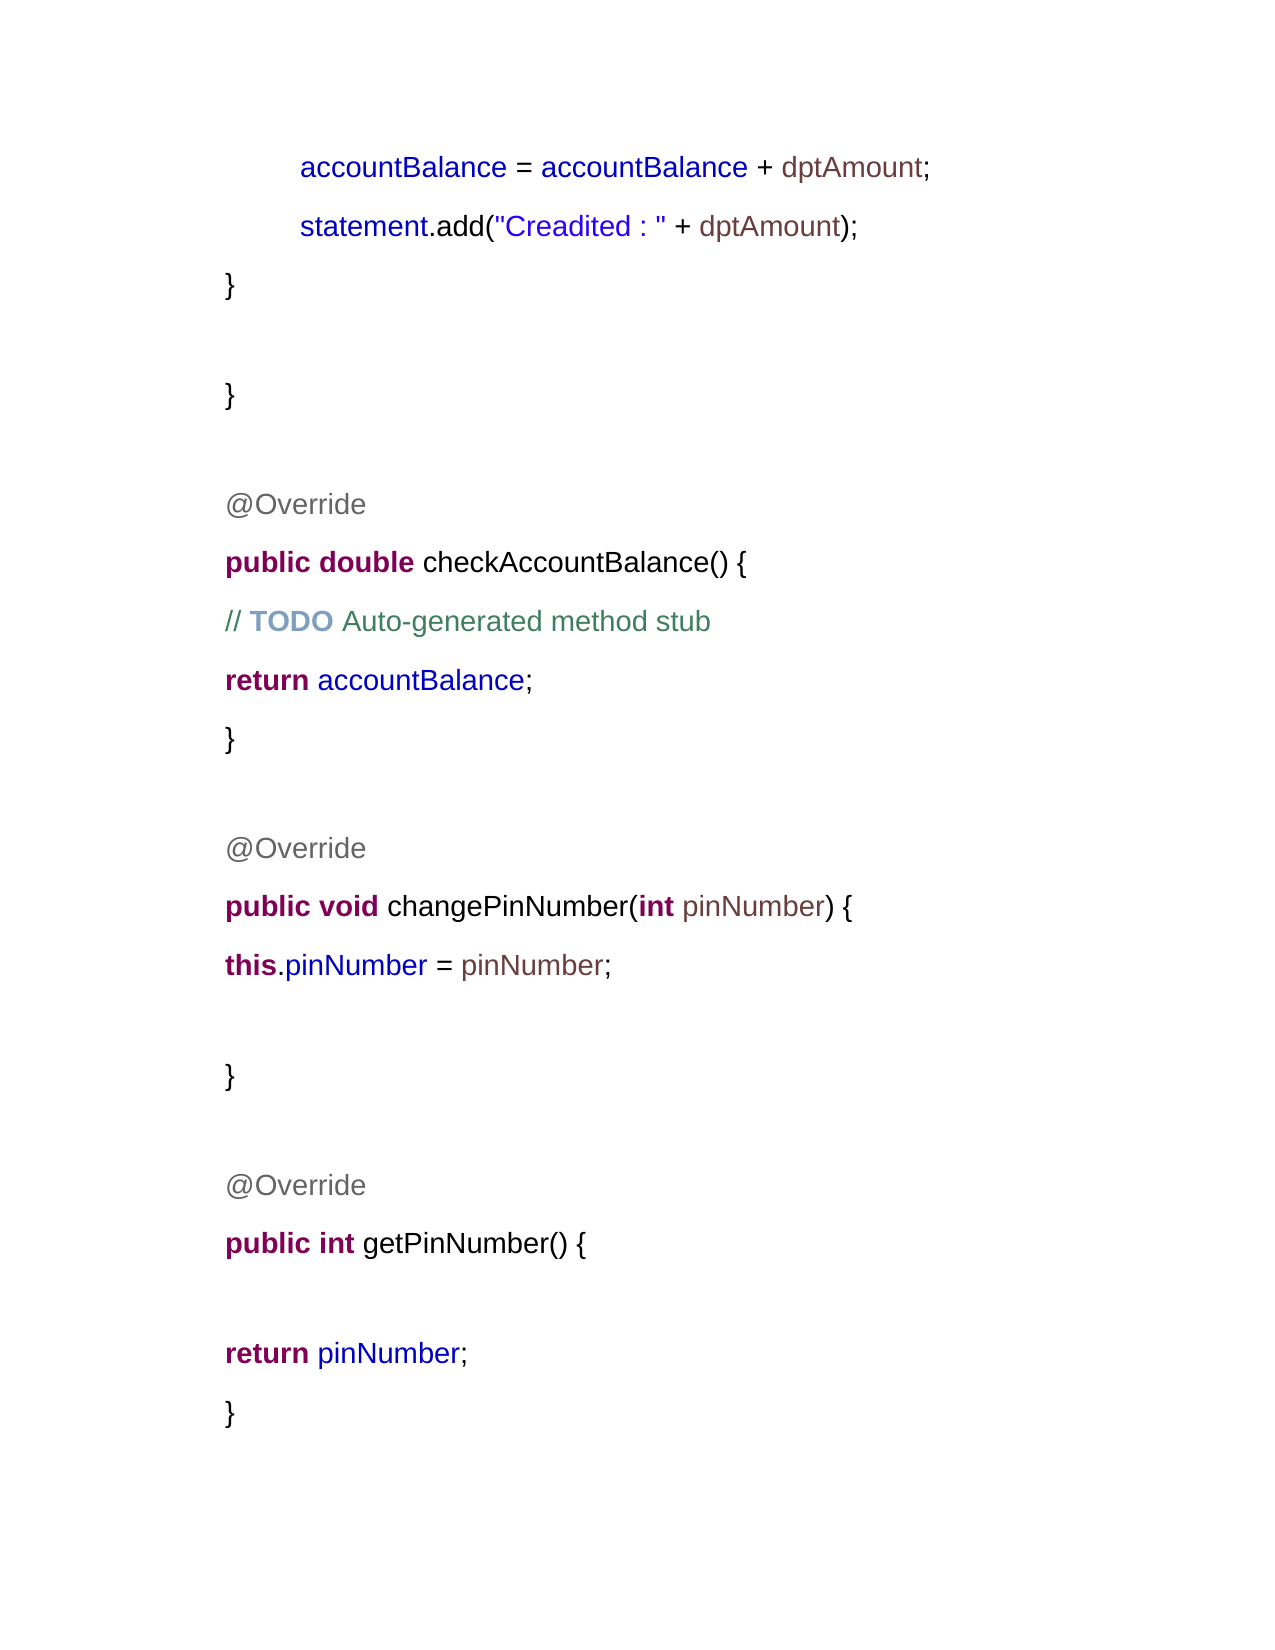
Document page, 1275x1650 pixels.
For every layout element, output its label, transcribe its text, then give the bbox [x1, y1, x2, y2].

text statement.add("Creadited : " + dptAmount); [150, 208, 1125, 242]
text } [150, 1395, 1125, 1428]
text } [150, 721, 1125, 754]
text @Override [150, 831, 1125, 864]
text } [150, 1058, 1125, 1091]
text public int getPinNumber() { [150, 1226, 1125, 1260]
text // TODO Auto-generated method stub [150, 604, 1125, 637]
text @Override [150, 1168, 1125, 1201]
text accountBalance = accountBalance + dptAmount; [150, 150, 1125, 183]
text @Override [150, 487, 1125, 520]
text public void changePinNumber(int pinNumber) { [150, 889, 1125, 923]
text this.pinNumber = pinNumber; [150, 948, 1125, 982]
text } [150, 377, 1125, 411]
text return accountBalance; [150, 662, 1125, 696]
text } [150, 267, 1125, 301]
text return pinNumber; [150, 1336, 1125, 1370]
text public double checkAccountBalance() { [150, 545, 1125, 579]
